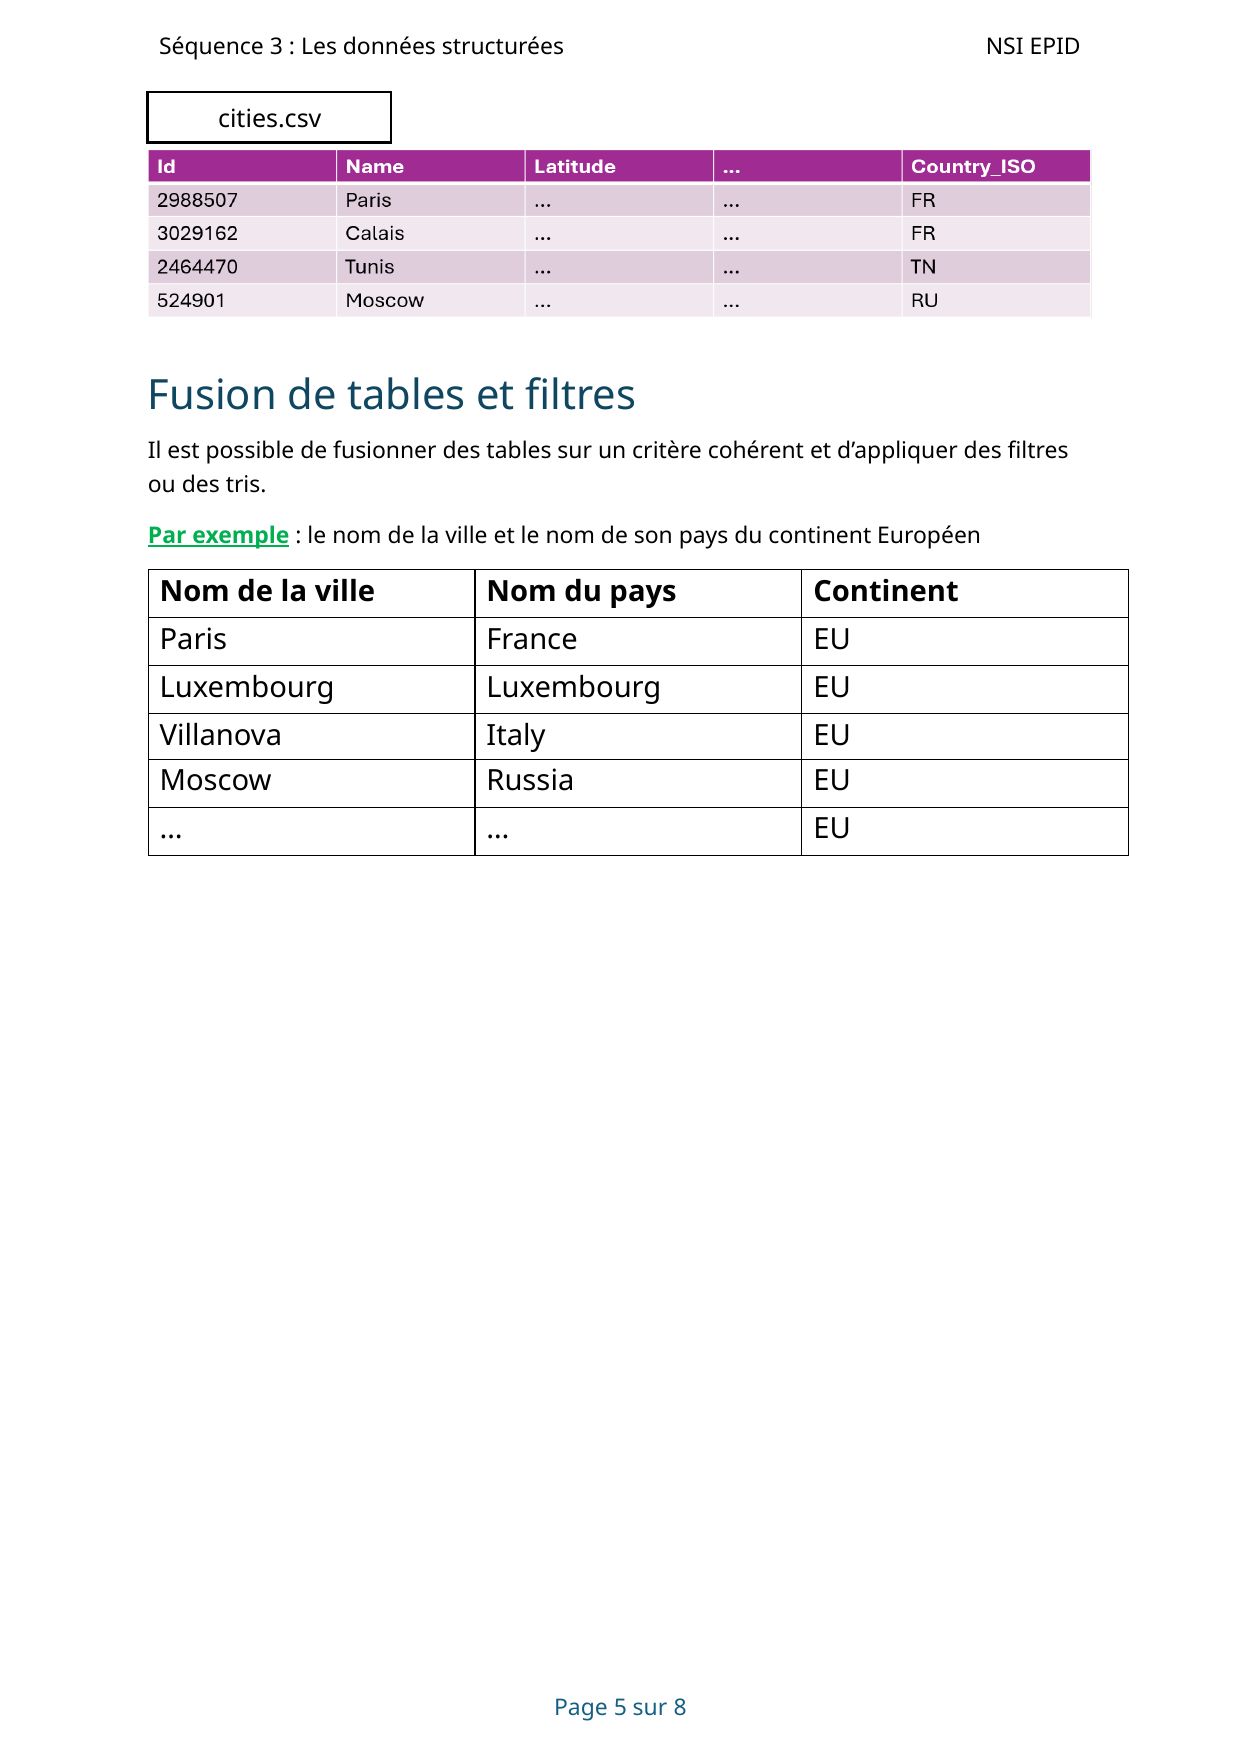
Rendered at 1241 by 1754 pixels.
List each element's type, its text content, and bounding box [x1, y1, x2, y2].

table_cell EU [802, 666, 1128, 713]
table_header Nom de la ville [149, 570, 474, 617]
table_cell France [476, 618, 801, 665]
table_header Continent [802, 570, 1128, 617]
table_cell Russia [476, 760, 801, 807]
subtitle Fusion de tables et filtres [148, 365, 1093, 422]
table_cell EU [802, 714, 1128, 758]
table_cell Italy [476, 714, 801, 758]
picture [147, 147, 1093, 325]
text Il est possible de fusionner des tables sur un critère cohérent et d’appliquer des filtres ou des tris. [148, 434, 1093, 499]
table_cell … [149, 808, 474, 854]
table_cell Moscow [149, 760, 474, 807]
table_cell Luxembourg [476, 666, 801, 713]
table_cell EU [802, 760, 1128, 807]
table_cell … [476, 808, 801, 854]
table_cell EU [802, 808, 1128, 854]
table_cell Villanova [149, 714, 474, 758]
text Par exemple : le nom de la ville et le nom de son pays du continent Européen [148, 518, 1093, 550]
table_cell Paris [149, 618, 474, 665]
table_header Nom du pays [476, 570, 801, 617]
table_cell Luxembourg [149, 666, 474, 713]
table_cell EU [802, 618, 1128, 665]
